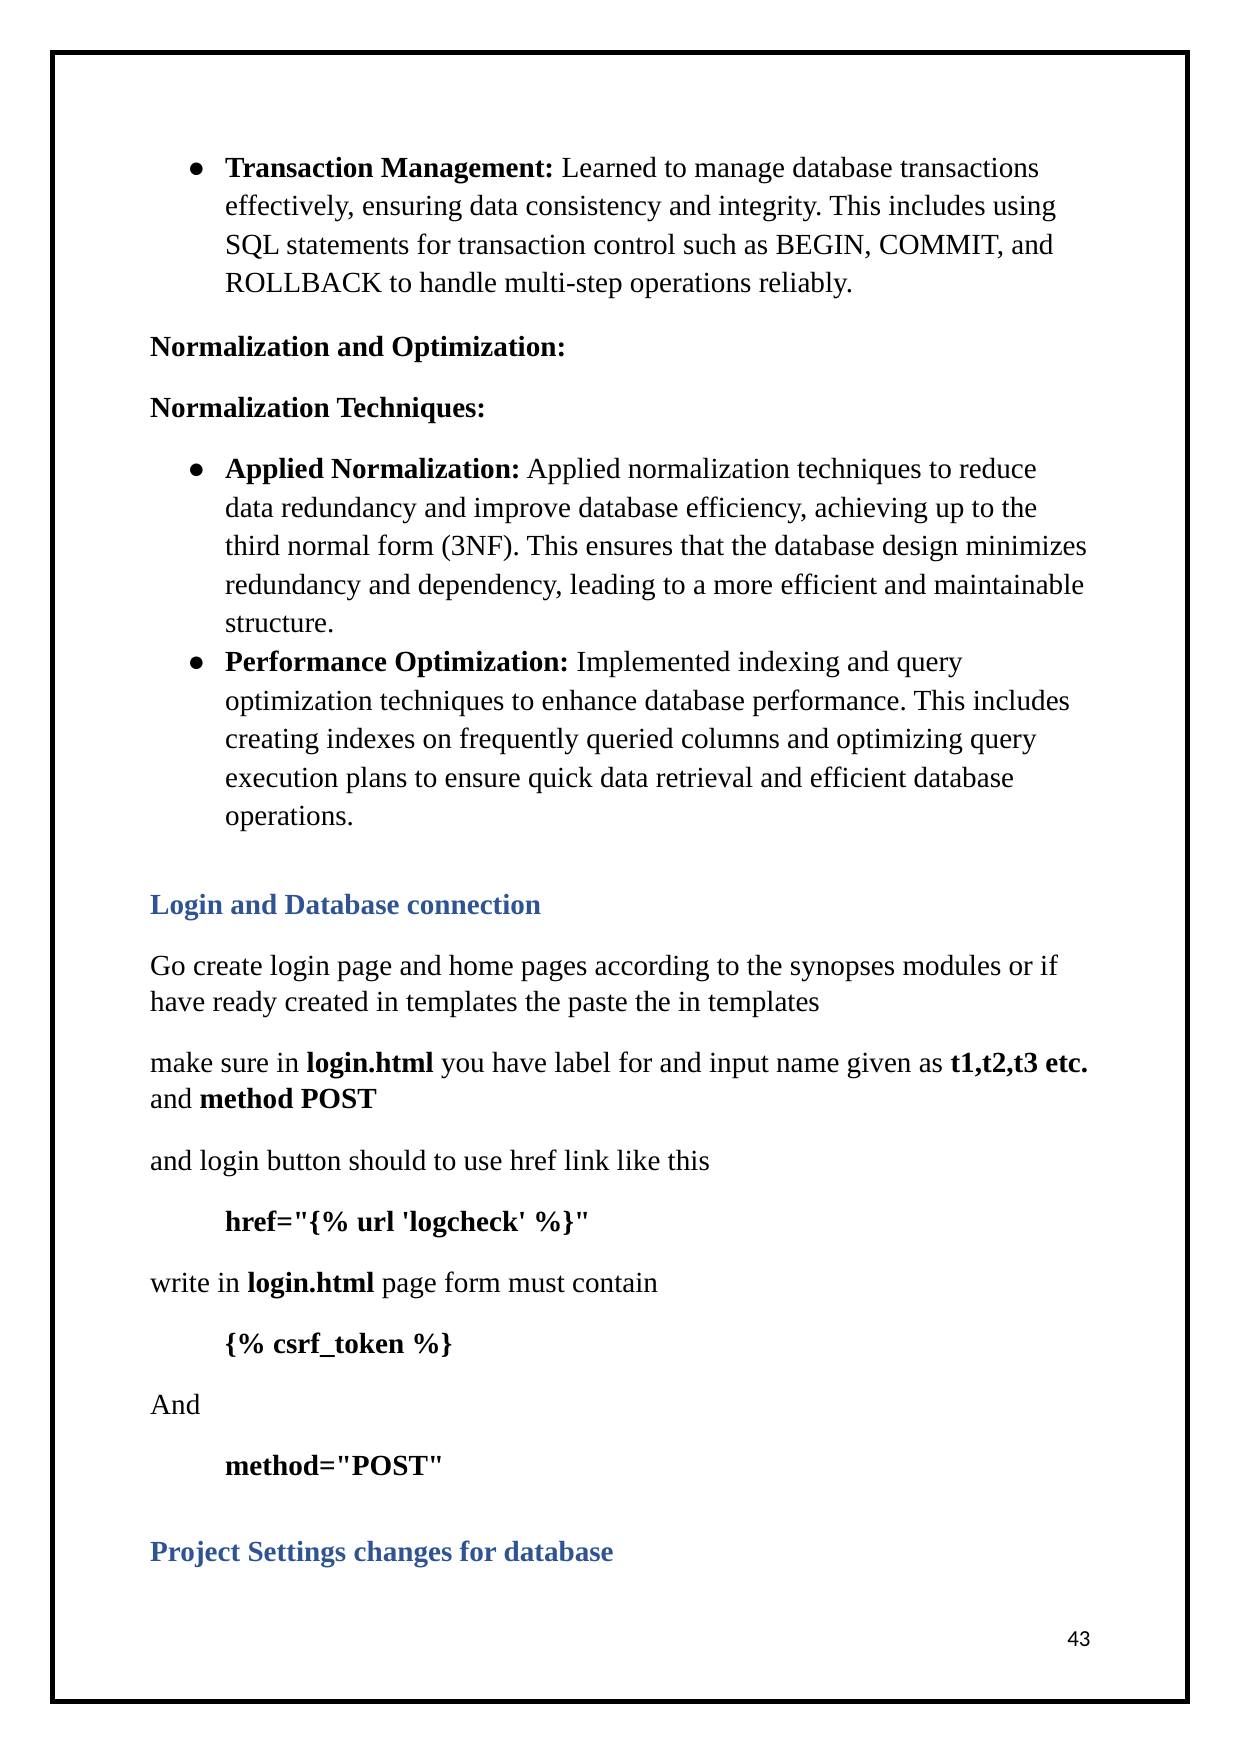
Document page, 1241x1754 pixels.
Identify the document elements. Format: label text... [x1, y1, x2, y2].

subtitle Login and Database connection [150, 887, 1090, 920]
text and login button should to use href link like this [150, 1143, 1090, 1176]
text method="POST" [225, 1448, 1090, 1482]
text Go create login page and home pages according to the synopses modules or if have ready created in templates the paste the in templates [150, 948, 1090, 1018]
subtitle Project Settings changes for database [150, 1534, 1090, 1568]
list Performance Optimization: Implemented indexing and query optimization techniques to enhance database performance. This includes creating indexes on frequently queried columns and optimizing query execution plans to ensure quick data retrieval and efficient database operations. [187, 644, 1090, 832]
text And [150, 1387, 1090, 1421]
text Normalization and Optimization: [150, 329, 1090, 363]
list Applied Normalization: Applied normalization techniques to reduce data redundancy and improve database efficiency, achieving up to the third normal form (3NF). This ensures that the database design minimizes redundancy and dependency, leading to a more efficient and maintainable structure. [187, 451, 1090, 639]
text {% csrf_token %} [225, 1326, 1090, 1359]
text write in login.html page form must contain [150, 1265, 1090, 1298]
text make sure in login.html you have label for and input name given as t1,t2,t3 etc. and method POST [150, 1045, 1090, 1115]
text href="{% url 'logcheck' %}" [225, 1204, 1090, 1237]
list Transaction Management: Learned to manage database transactions effectively, ensuring data consistency and integrity. This includes using SQL statements for transaction control such as BEGIN, COMMIT, and ROLLBACK to handle multi-step operations reliably. [187, 150, 1090, 299]
text Normalization Techniques: [150, 390, 1090, 424]
